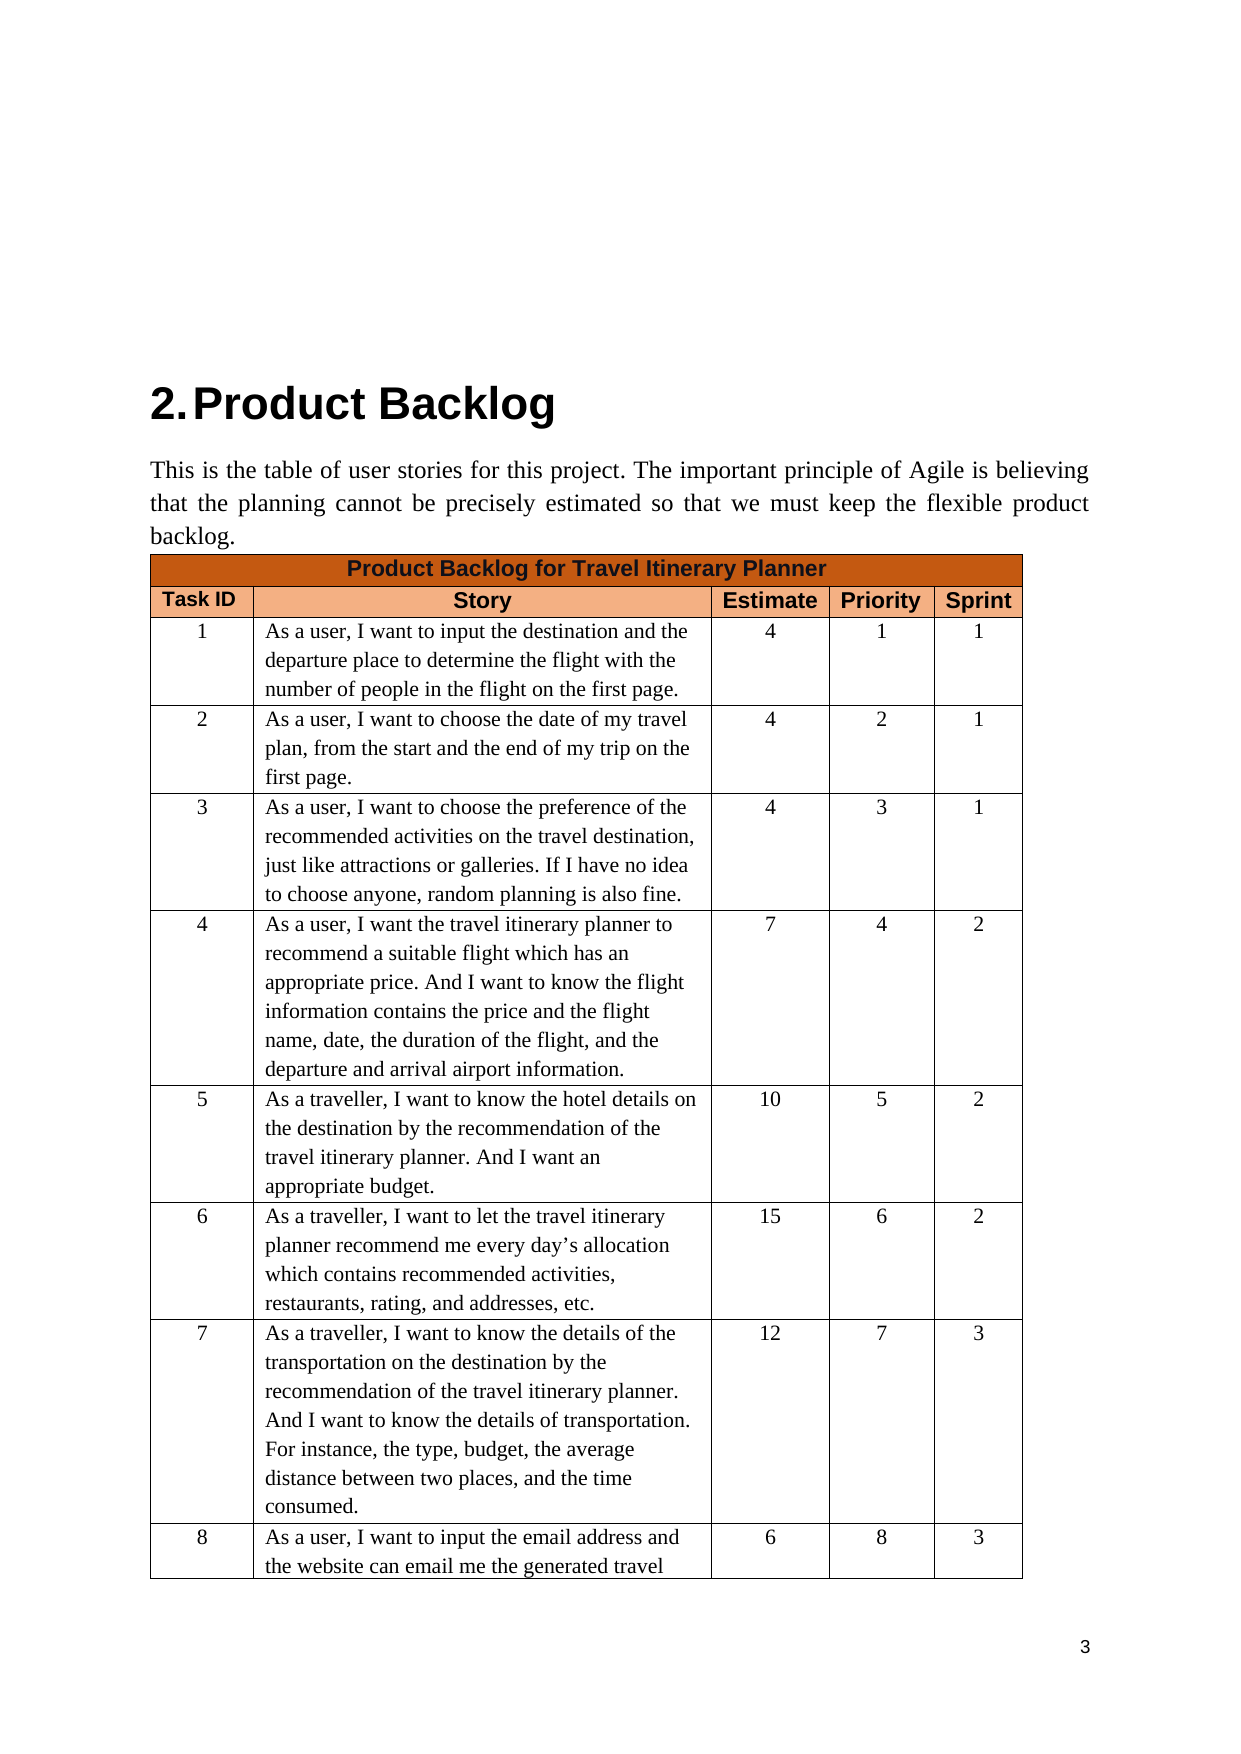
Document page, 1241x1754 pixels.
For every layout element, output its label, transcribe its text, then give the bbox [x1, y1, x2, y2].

table_cell Priority [830, 587, 934, 617]
table_cell 8 [830, 1524, 934, 1578]
table_cell 1 [935, 706, 1022, 793]
table_cell 4 [830, 911, 934, 1085]
table_cell Sprint [935, 587, 1022, 617]
table_cell 5 [151, 1086, 253, 1202]
table_cell 2 [935, 1203, 1022, 1319]
table_cell 1 [151, 618, 253, 705]
table_cell Story [254, 587, 711, 617]
table_cell 7 [151, 1320, 253, 1523]
table_cell 4 [712, 618, 829, 705]
table_cell 4 [712, 706, 829, 793]
table_cell As a traveller, I want to let the travel itinerary planner recommend me every day’s allocation which contains recommended activities, restaurants, rating, and addresses, etc. [254, 1203, 711, 1319]
table_cell 4 [151, 911, 253, 1085]
table_cell 7 [712, 911, 829, 1085]
text This is the table of user stories for this project. The important principle of Agile is believing that the planning cannot be precisely estimated so that we must keep the flexible product backlog. [150, 455, 1090, 550]
table_cell Estimate [712, 587, 829, 617]
table_cell 3 [935, 1320, 1022, 1523]
table_cell 2 [151, 706, 253, 793]
table_cell As a traveller, I want to know the hotel details on the destination by the recommendation of the travel itinerary planner. And I want an appropriate budget. [254, 1086, 711, 1202]
table_cell 3 [151, 794, 253, 910]
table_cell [254, 1524, 711, 1578]
table_cell 3 [830, 794, 934, 910]
table_cell 1 [935, 794, 1022, 910]
table_cell 2 [935, 1086, 1022, 1202]
table_cell 10 [712, 1086, 829, 1202]
table_cell 6 [151, 1203, 253, 1319]
table_cell 6 [830, 1203, 934, 1319]
table_cell 8 [151, 1524, 253, 1578]
table_cell As a traveller, I want to know the details of the transportation on the destination by the recommendation of the travel itinerary planner. And I want to know the details of transportation. For instance, the type, budget, the average distance between two places, and the time consumed. [254, 1320, 711, 1523]
table_cell 1 [935, 618, 1022, 705]
table_cell 2 [935, 911, 1022, 1085]
table_cell As a user, I want to choose the preference of the recommended activities on the travel destination, just like attractions or galleries. If I have no idea to choose anyone, random planning is also fine. [254, 794, 711, 910]
subtitle Product Backlog [150, 376, 1090, 429]
table_header Product Backlog for Travel Itinerary Planner [151, 555, 1022, 586]
table_cell 7 [830, 1320, 934, 1523]
table_cell 3 [935, 1524, 1022, 1578]
table_cell 2 [830, 706, 934, 793]
table_cell 4 [712, 794, 829, 910]
table_cell 5 [830, 1086, 934, 1202]
table_cell 1 [830, 618, 934, 705]
table_cell As a user, I want to input the destination and the departure place to determine the flight with the number of people in the flight on the first page. [254, 618, 711, 705]
table_cell 6 [712, 1524, 829, 1578]
table_cell Task ID [151, 587, 253, 617]
table_cell As a user, I want the travel itinerary planner to recommend a suitable flight which has an appropriate price. And I want to know the flight information contains the price and the flight name, date, the duration of the flight, and the departure and arrival airport information. [254, 911, 711, 1085]
table_cell As a user, I want to choose the date of my travel plan, from the start and the end of my trip on the first page. [254, 706, 711, 793]
table_cell 15 [712, 1203, 829, 1319]
table_cell 12 [712, 1320, 829, 1523]
